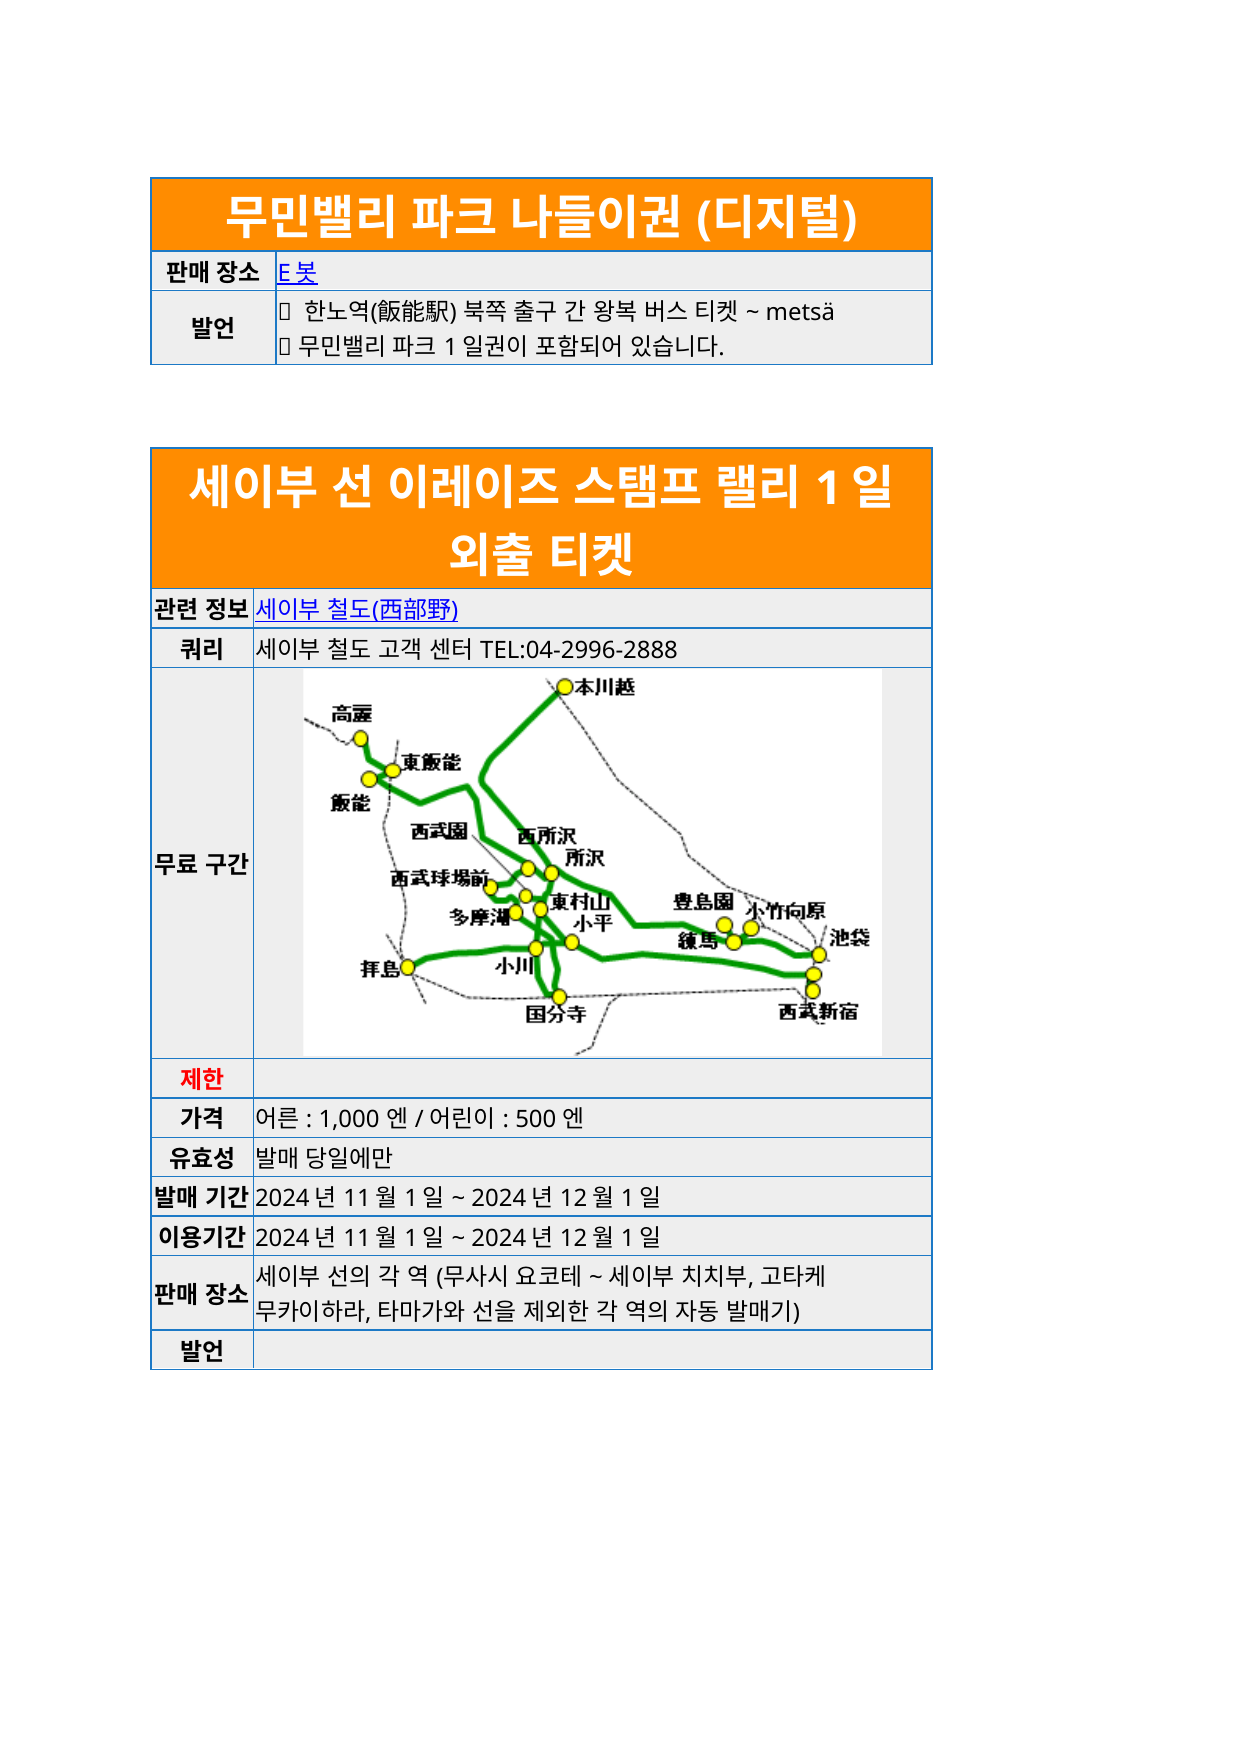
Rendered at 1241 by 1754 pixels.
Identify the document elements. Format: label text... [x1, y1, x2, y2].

table_cell 가격 [152, 1099, 253, 1136]
table_cell 세이부 선의 각 역 (무사시 요코테 ~ 세이부 치치부, 고타케 무카이하라, 타마가와 선을 제외한 각 역의 자동 발매기) [254, 1256, 931, 1329]
table_header 무민밸리 파크 나들이권 (디지털) [152, 179, 931, 250]
table_cell 판매 장소 [152, 252, 275, 289]
table_cell 발매 기간 [152, 1177, 253, 1215]
table_cell [254, 668, 931, 1058]
table_cell 판매 장소 [152, 1256, 253, 1329]
table_cell 세이부 철도(西部野) [254, 589, 931, 627]
table_cell 제한 [152, 1059, 253, 1097]
picture [303, 669, 882, 1056]
table_cell 발언 [152, 291, 275, 364]
table_cell 어른 : 1,000 엔 / 어린이 : 500 엔 [254, 1099, 931, 1136]
table_cell 쿼리 [152, 629, 253, 667]
table_cell [254, 1059, 931, 1097]
table_cell E봇 [277, 252, 931, 289]
table_cell 세이부 철도 고객 센터 TEL:04-2996-2888 [254, 629, 931, 667]
table_cell 발매 당일에만 [254, 1138, 931, 1176]
table_cell 발언 [152, 1331, 253, 1368]
table_cell 2024년 11월 1일 ~ 2024년 12월 1일 [254, 1177, 931, 1215]
table_cell  한노역(飯能駅) 북쪽 출구 간 왕복 버스 티켓 ~ metsä  무민밸리 파크 1일권이 포함되어 있습니다. [277, 291, 931, 364]
table_header 세이부 선 이레이즈 스탬프 랠리 1일 외출 티켓 [152, 449, 931, 588]
table_cell 무료 구간 [152, 668, 253, 1058]
table_cell 관련 정보 [152, 589, 253, 627]
table_cell 2024년 11월 1일 ~ 2024년 12월 1일 [254, 1217, 931, 1255]
table_cell [254, 1331, 931, 1368]
table_cell 이용기간 [152, 1217, 253, 1255]
table_cell 유효성 [152, 1138, 253, 1176]
